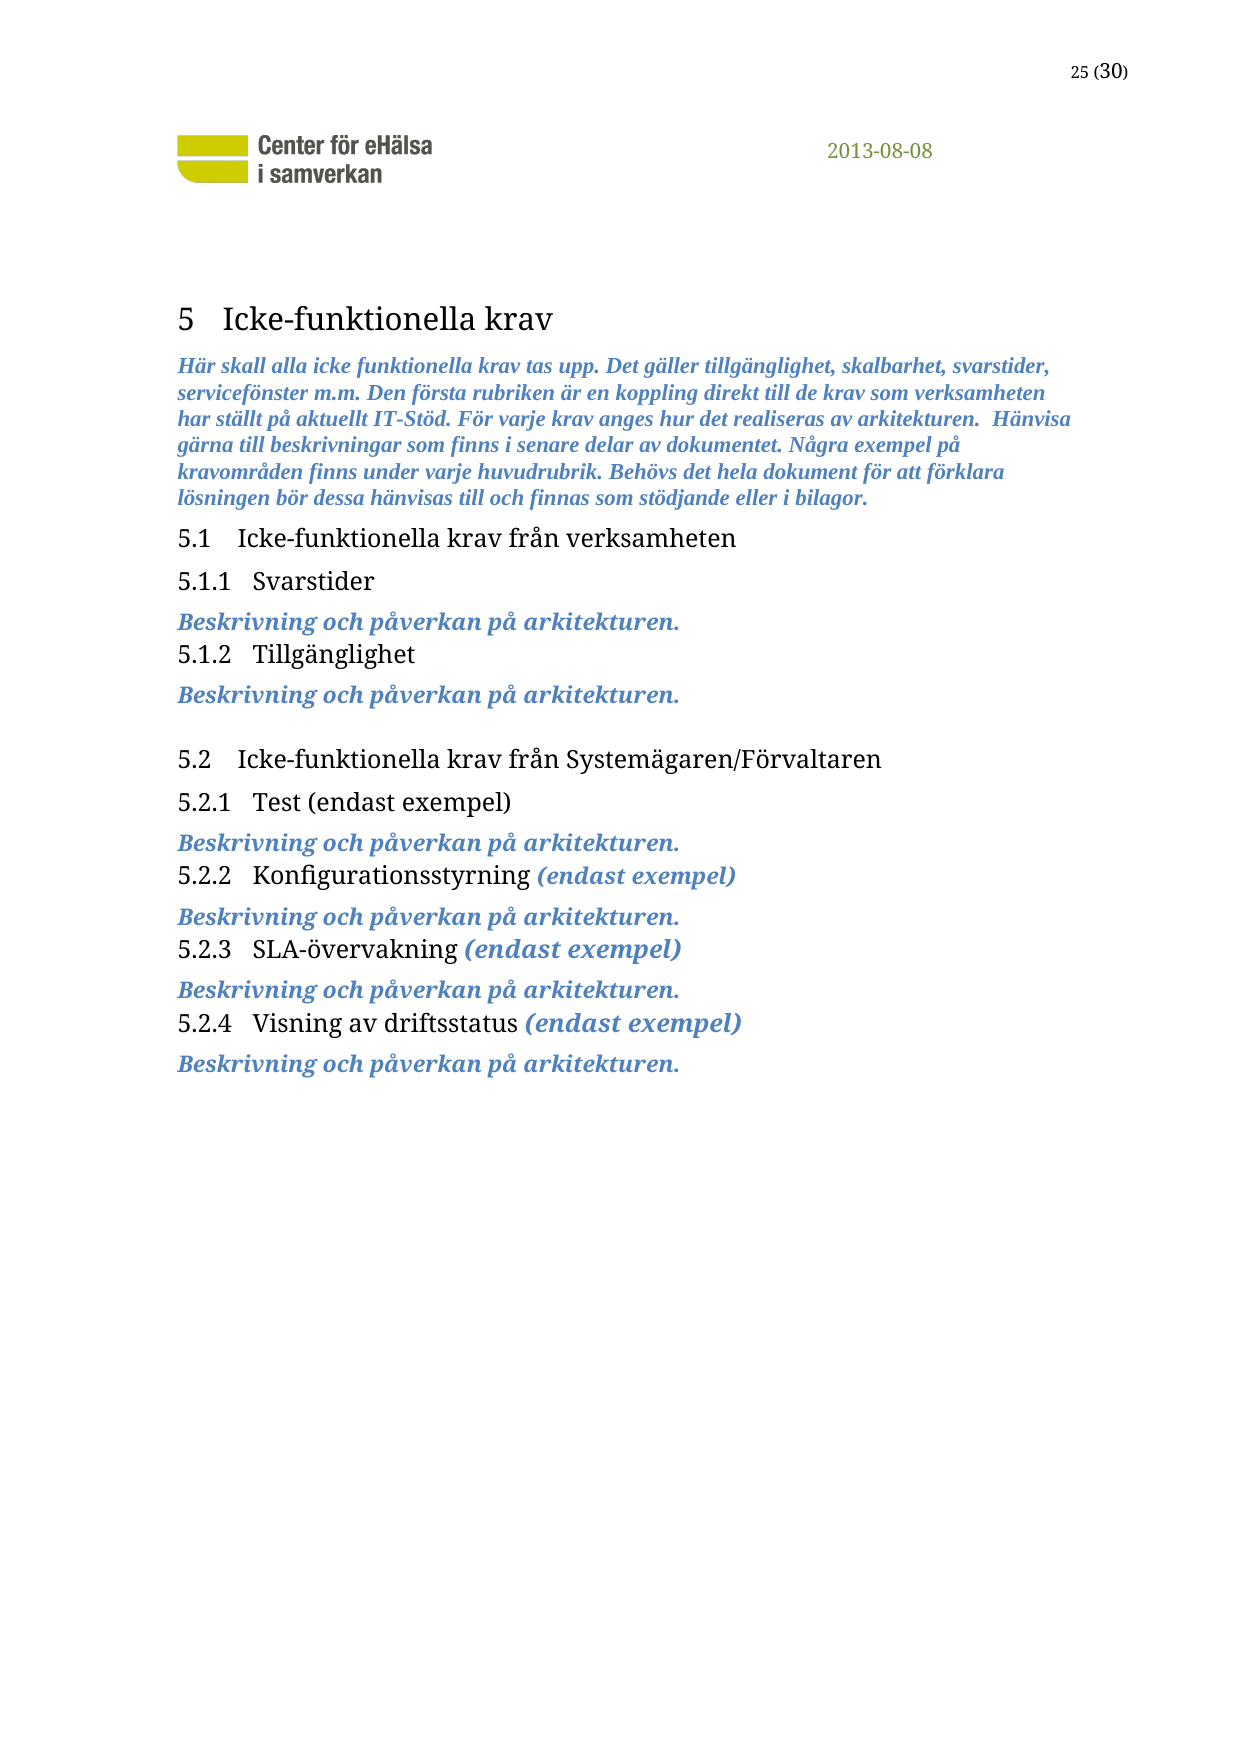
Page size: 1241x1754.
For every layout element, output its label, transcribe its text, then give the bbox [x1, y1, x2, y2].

subtitle Icke-funktionella krav från verksamheten [177, 521, 1081, 555]
text Beskrivning och påverkan på arkitekturen. [177, 606, 1081, 637]
subtitle SLA-övervakning (endast exempel) [177, 932, 1081, 966]
subtitle Konfigurationsstyrning (endast exempel) [177, 858, 1081, 892]
subtitle Visning av driftsstatus (endast exempel) [177, 1005, 1081, 1039]
text Beskrivning och påverkan på arkitekturen. [177, 974, 1081, 1005]
subtitle Svarstider [177, 563, 1081, 597]
subtitle Icke-funktionella krav från Systemägaren/Förvaltaren [177, 742, 1081, 776]
text Här skall alla icke funktionella krav tas upp. Det gäller tillgänglighet, skalbarhet, svarstider, servicefönster m.m. Den första rubriken är en koppling direkt till de krav som verksamheten har ställt på aktuellt IT-Stöd. För varje krav anges hur det realiseras av arkitekturen. Hänvisa gärna till beskrivningar som finns i senare delar av dokumentet. Några exempel på kravområden finns under varje huvudrubrik. Behövs det hela dokument för att förklara lösningen bör dessa hänvisas till och finnas som stödjande eller i bilagor. [177, 352, 1081, 511]
text Beskrivning och påverkan på arkitekturen. [177, 900, 1081, 932]
subtitle Test (endast exempel) [177, 784, 1081, 818]
text Beskrivning och påverkan på arkitekturen. [177, 827, 1081, 858]
picture [177, 135, 432, 183]
subtitle Icke-funktionella krav [177, 297, 1081, 340]
subtitle Tillgänglighet [177, 637, 1081, 671]
text Beskrivning och påverkan på arkitekturen. [177, 1048, 1081, 1079]
text Beskrivning och påverkan på arkitekturen. [177, 679, 1081, 711]
